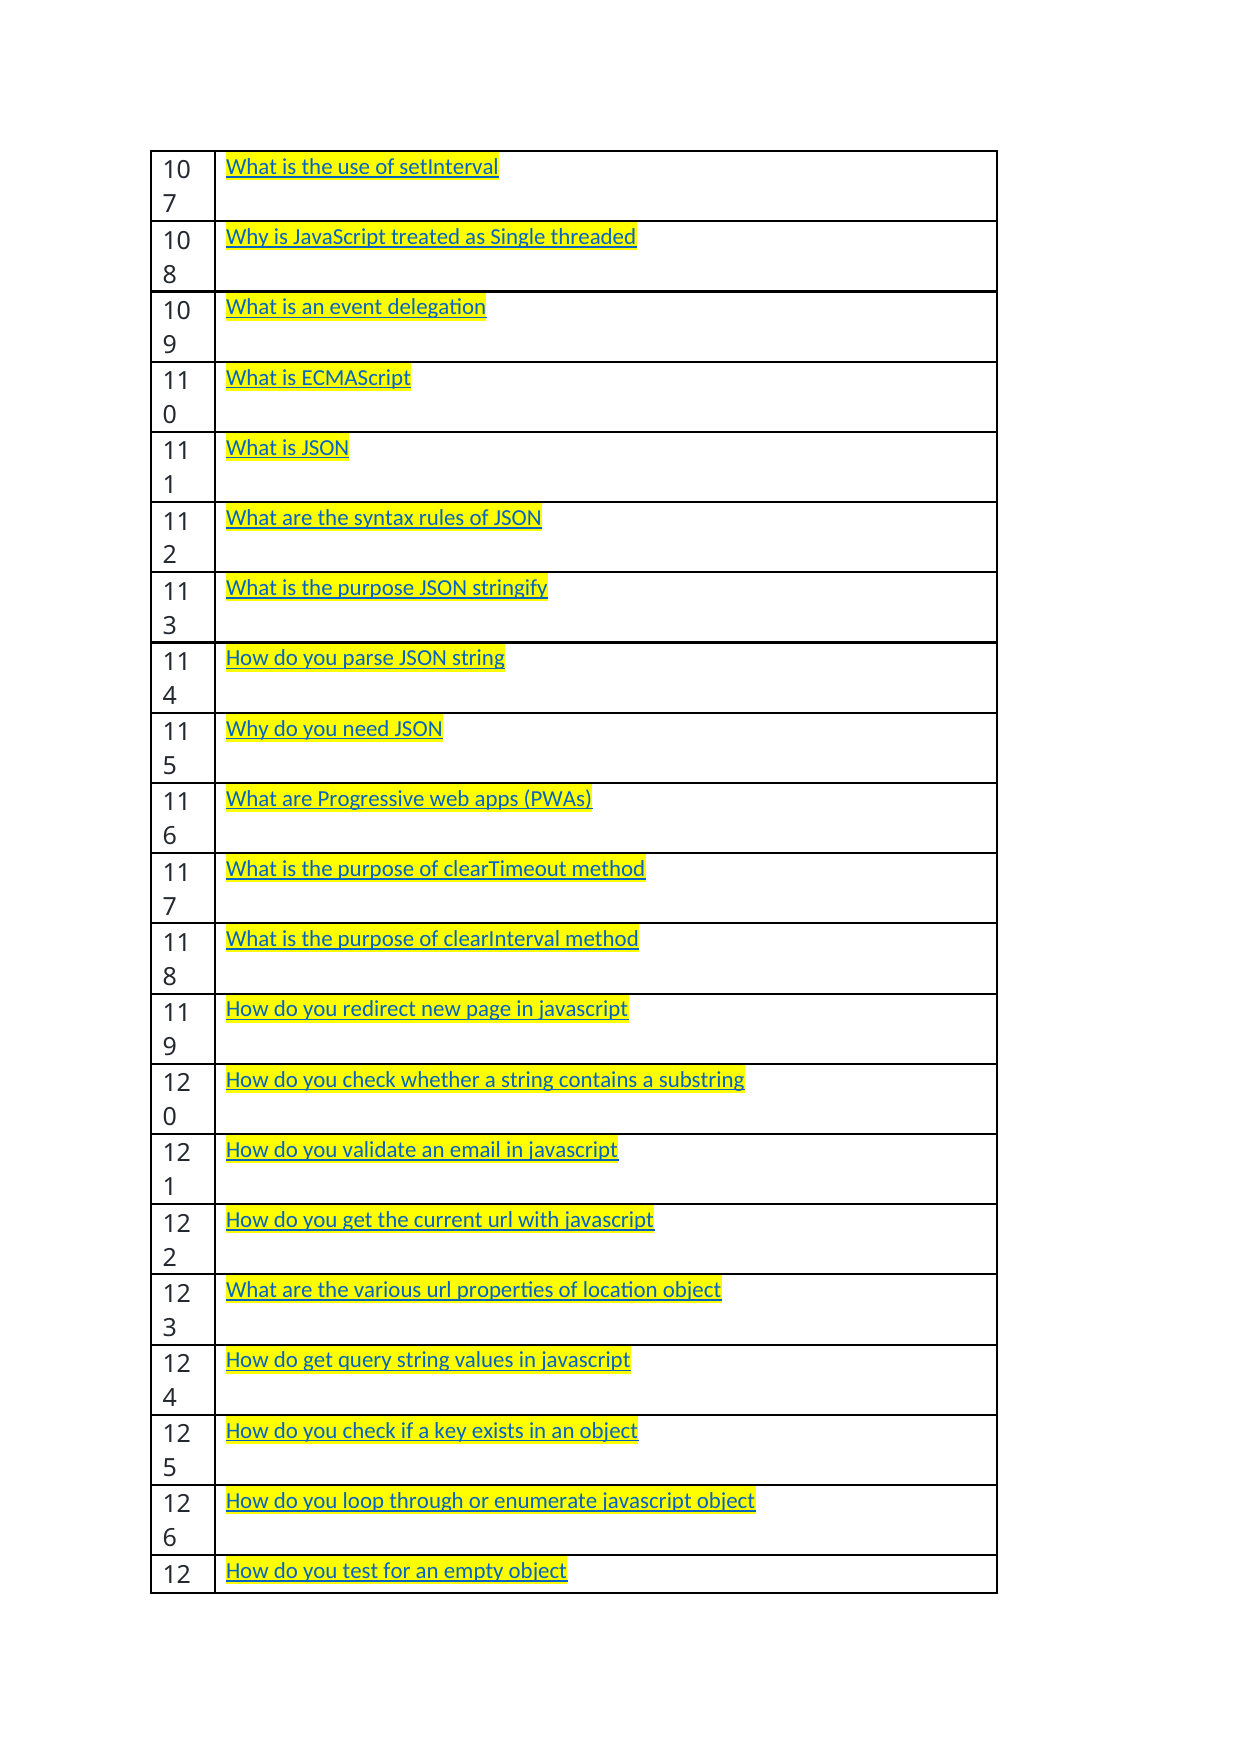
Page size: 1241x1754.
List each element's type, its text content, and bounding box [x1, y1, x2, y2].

table_cell 108 [152, 222, 214, 290]
table_cell What are Progressive web apps (PWAs) [216, 784, 996, 852]
table_cell What are the syntax rules of JSON [216, 503, 996, 571]
table_cell Why is JavaScript treated as Single threaded [216, 222, 996, 290]
table_cell 113 [152, 573, 214, 641]
table_cell How do you validate an email in javascript [216, 1135, 996, 1203]
table_cell 124 [152, 1346, 214, 1414]
table_cell What is the purpose JSON stringify [216, 573, 996, 641]
table_cell 107 [152, 152, 214, 220]
table_cell What is the use of setInterval [216, 152, 996, 220]
table_cell What is the purpose of clearTimeout method [216, 854, 996, 922]
table_cell 114 [152, 644, 214, 712]
table_cell 109 [152, 293, 214, 361]
table_cell How do get query string values in javascript [216, 1346, 996, 1414]
table_cell Why do you need JSON [216, 714, 996, 782]
table_cell What is JSON [216, 433, 996, 501]
table_cell 118 [152, 924, 214, 992]
table_cell How do you parse JSON string [216, 644, 996, 712]
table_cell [216, 1556, 996, 1592]
table_cell What is an event delegation [216, 293, 996, 361]
table_cell 121 [152, 1135, 214, 1203]
table_cell 127 [152, 1556, 214, 1592]
table_cell How do you check if a key exists in an object [216, 1416, 996, 1484]
table_cell What are the various url properties of location object [216, 1275, 996, 1343]
table_cell What is the purpose of clearInterval method [216, 924, 996, 992]
table_cell 117 [152, 854, 214, 922]
table_cell How do you get the current url with javascript [216, 1205, 996, 1273]
table_cell 126 [152, 1486, 214, 1554]
table_cell 122 [152, 1205, 214, 1273]
table_cell 120 [152, 1065, 214, 1133]
table_cell What is ECMAScript [216, 363, 996, 431]
table_cell How do you check whether a string contains a substring [216, 1065, 996, 1133]
table_cell 110 [152, 363, 214, 431]
table_cell 116 [152, 784, 214, 852]
table_cell 123 [152, 1275, 214, 1343]
table_cell 115 [152, 714, 214, 782]
table_cell 125 [152, 1416, 214, 1484]
table_cell How do you redirect new page in javascript [216, 995, 996, 1063]
table_cell 119 [152, 995, 214, 1063]
table_cell 112 [152, 503, 214, 571]
table_cell 111 [152, 433, 214, 501]
table_cell How do you loop through or enumerate javascript object [216, 1486, 996, 1554]
